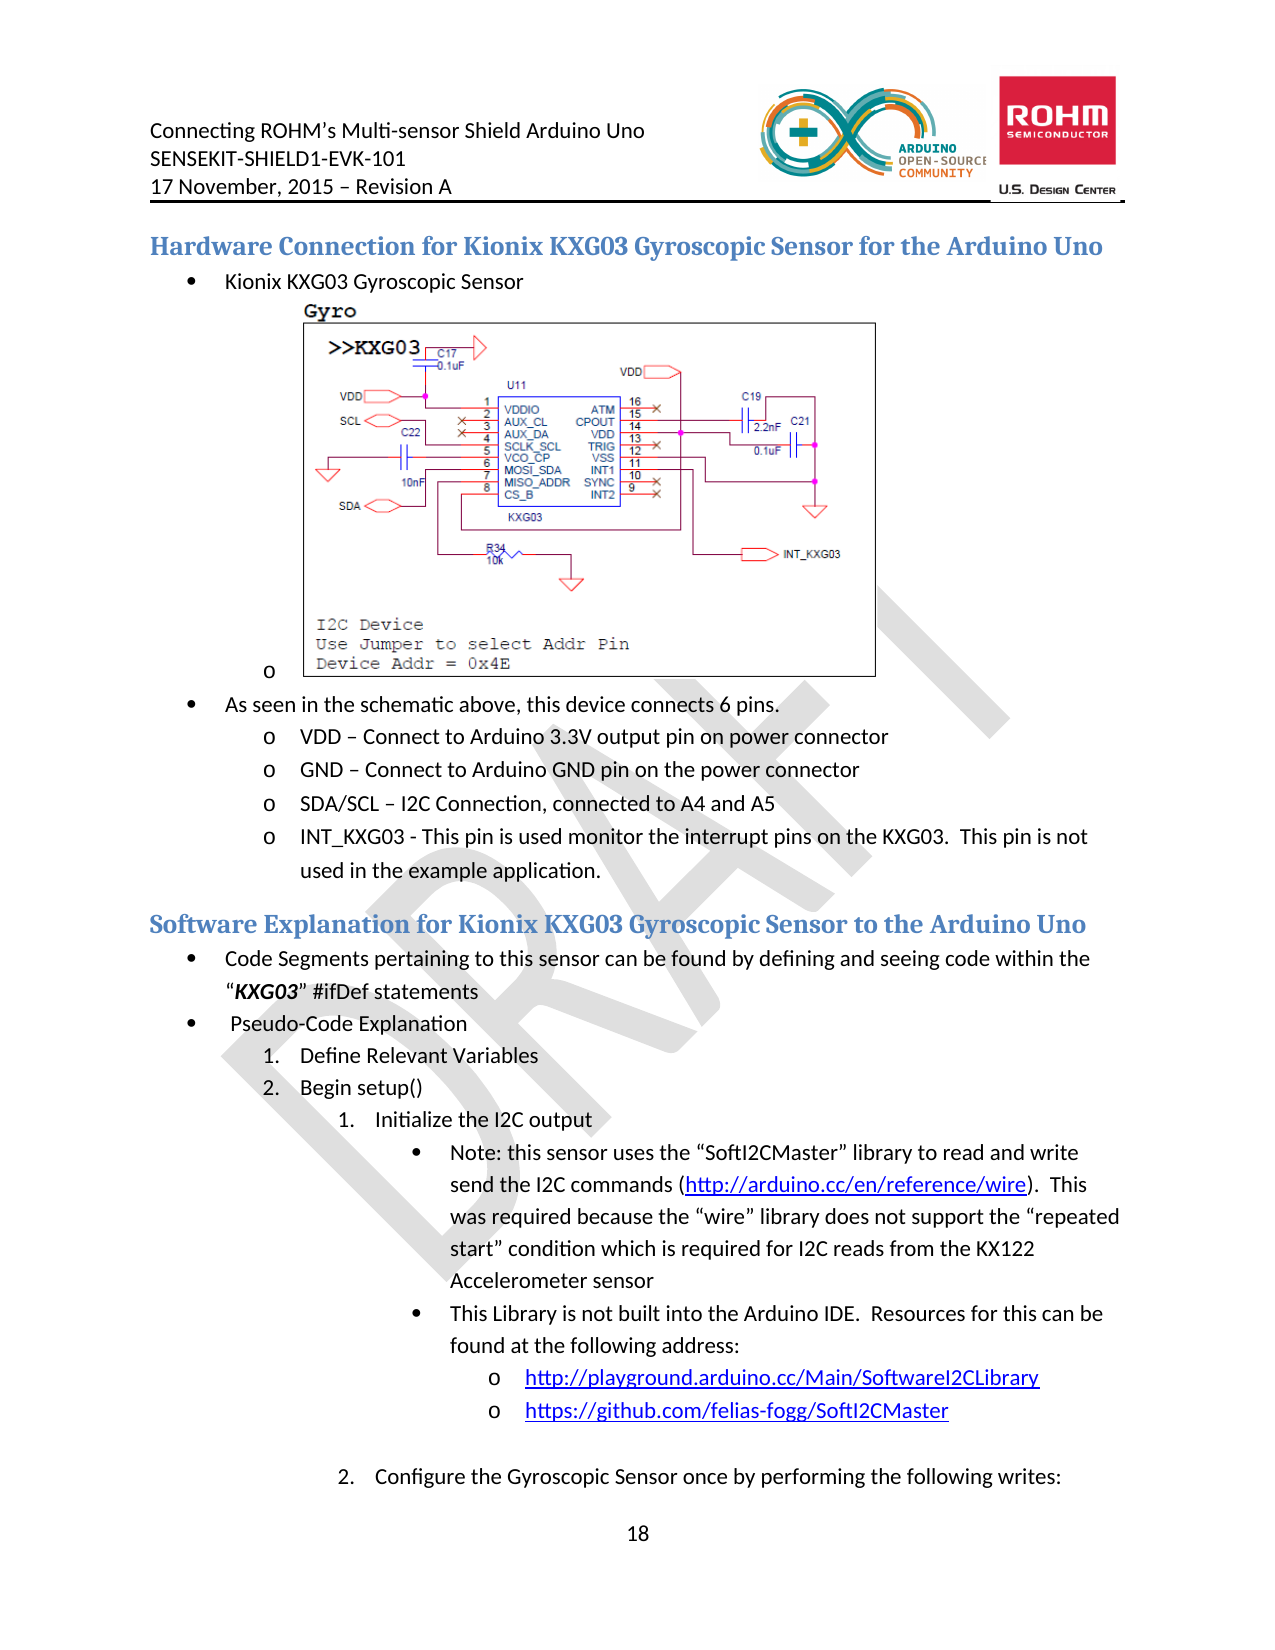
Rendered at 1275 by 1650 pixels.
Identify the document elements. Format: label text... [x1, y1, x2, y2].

list Code Segments pertaining to this sensor can be found by defining and seeing code within the “KXG03” #ifDef statements [187, 944, 1125, 1005]
subtitle Software Explanation for Kionix KXG03 Gyroscopic Sensor to the Arduino Uno [150, 909, 1125, 940]
list Kionix KXG03 Gyroscopic Sensor [187, 267, 1125, 295]
list SDA/SCL – I2C Connection, connected to A4 and A5 [262, 789, 1125, 818]
picture [300, 299, 878, 679]
subtitle Hardware Connection for Kionix KXG03 Gyroscopic Sensor for the Arduino Uno [150, 231, 1125, 262]
list GND – Connect to Arduino GND pin on the power connector [262, 755, 1125, 784]
list http://playground.arduino.cc/Main/SoftwareI2CLibrary [487, 1363, 1125, 1392]
list INT_KXG03 - This pin is used monitor the interrupt pins on the KXG03. This pin is not used in the example application. [262, 822, 1125, 884]
list This Library is not built into the Arduino IDE. Resources for this can be found at the following address: [412, 1299, 1125, 1359]
list Configure the Gyroscopic Sensor once by performing the following writes: [337, 1462, 1125, 1490]
list VDD – Connect to Arduino 3.3V output pin on power connector [262, 722, 1125, 751]
list https://github.com/felias-fogg/SoftI2CMaster [487, 1397, 1125, 1426]
list Define Relevant Variables [262, 1041, 1125, 1069]
list Pseudo-Code Explanation [187, 1009, 1125, 1037]
list Note: this sensor uses the “SoftI2CMaster” library to read and write send the I2C commands (http://arduino.cc/en/reference/wire). This was required because the “wire” library does not support the “repeated start” condition which is required for I2C reads from the KX122 Accelerometer sensor [412, 1138, 1125, 1294]
list Initialize the I2C output [337, 1106, 1125, 1133]
picture [989, 65, 1121, 200]
list Begin setup() [262, 1073, 1125, 1101]
list As seen in the schematic above, this device connects 6 pins. [187, 690, 1125, 718]
picture [758, 84, 987, 182]
